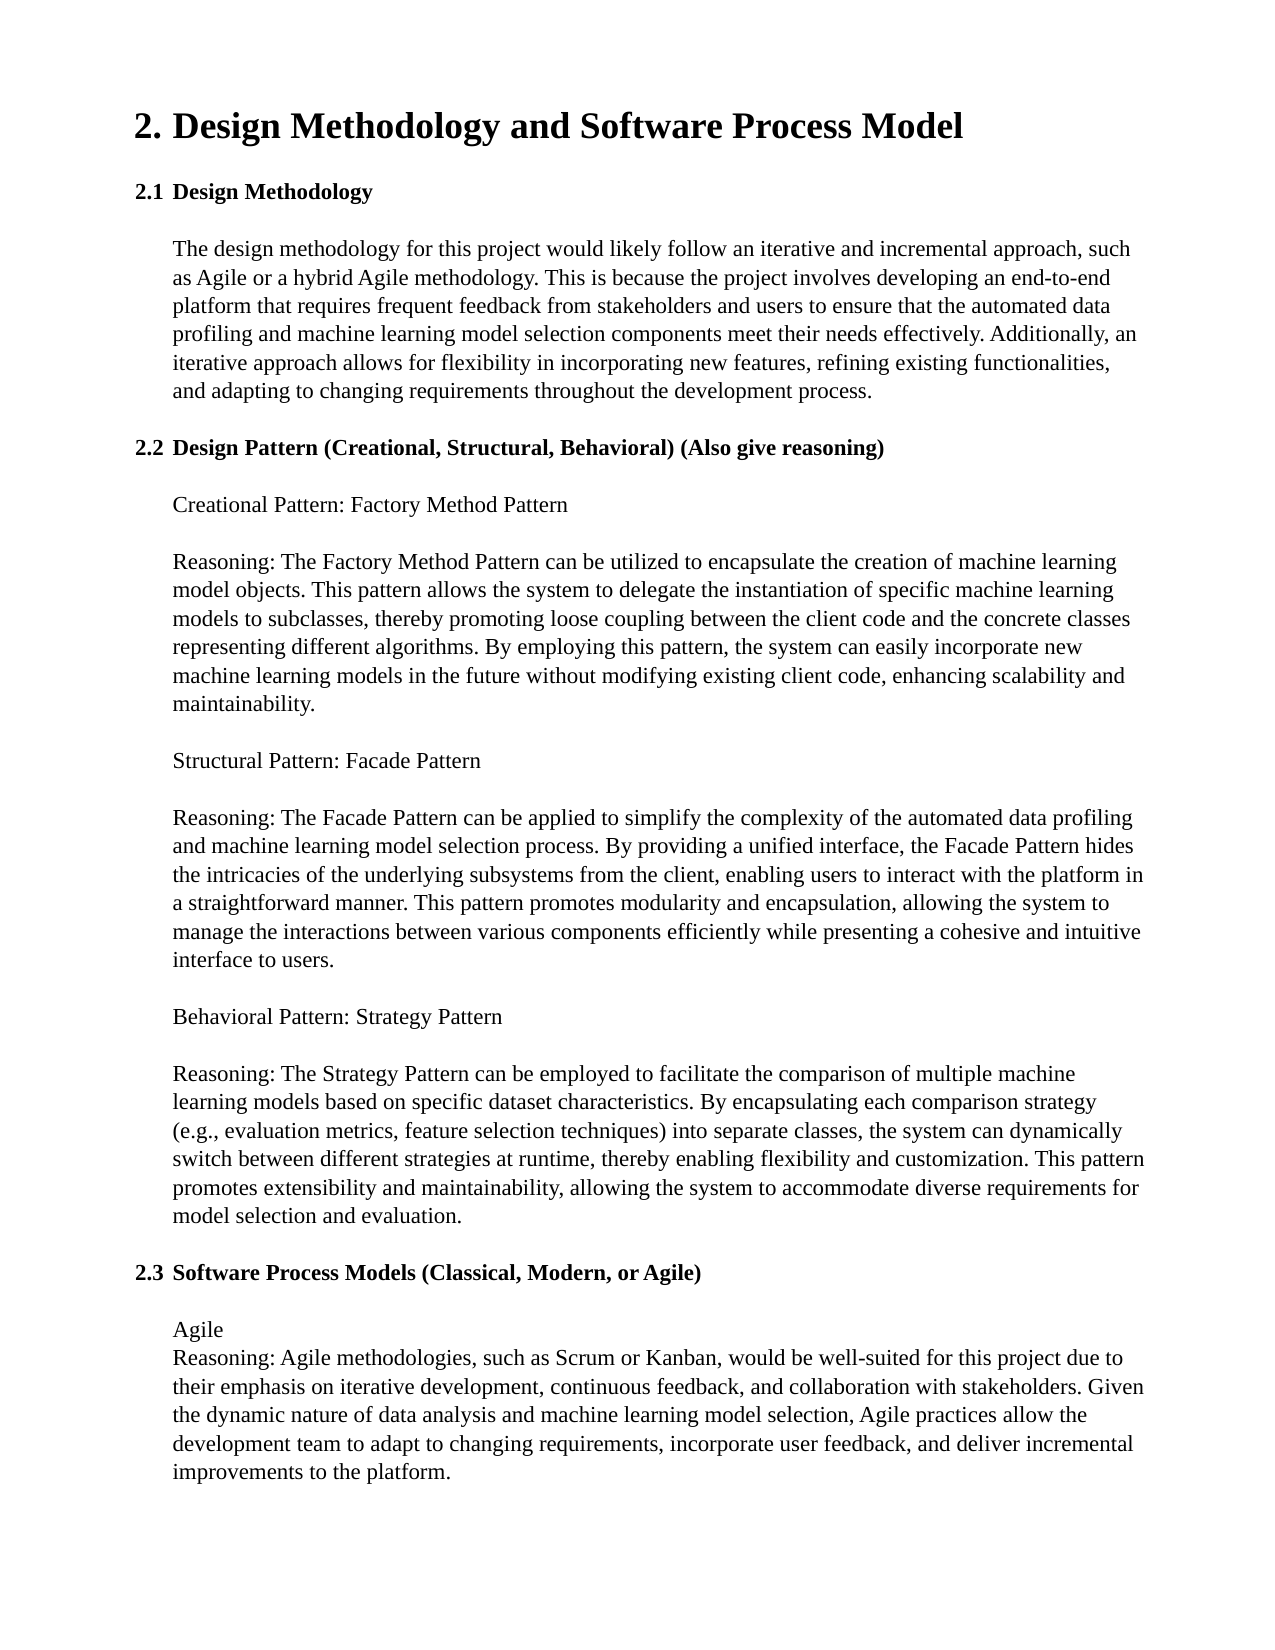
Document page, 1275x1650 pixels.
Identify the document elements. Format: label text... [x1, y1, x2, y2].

list Reasoning: The Strategy Pattern can be employed to facilitate the comparison of multiple machine learning models based on specific dataset characteristics. By encapsulating each comparison strategy (e.g., evaluation metrics, feature selection techniques) into separate classes, the system can dynamically switch between different strategies at runtime, thereby enabling flexibility and customization. This pattern promotes extensibility and maintainability, allowing the system to accommodate diverse requirements for model selection and evaluation. [172, 1060, 1148, 1228]
list Design Pattern (Creational, Structural, Behavioral) (Also give reasoning) [135, 434, 1148, 461]
list Software Process Models (Classical, Modern, or Agile) [135, 1259, 1148, 1285]
list Design Methodology [135, 178, 1148, 204]
list Creational Pattern: Factory Method Pattern [172, 491, 1148, 518]
list Reasoning: The Factory Method Pattern can be utilized to encapsulate the creation of machine learning model objects. This pattern allows the system to delegate the instantiation of specific machine learning models to subclasses, thereby promoting loose coupling between the client code and the concrete classes representing different algorithms. By employing this pattern, the system can easily incorporate new machine learning models in the future without modifying existing client code, enhancing scalability and maintainability. [172, 548, 1148, 717]
list Structural Pattern: Facade Pattern [172, 747, 1148, 773]
list Reasoning: Agile methodologies, such as Scrum or Kanban, would be well-suited for this project due to their emphasis on iterative development, continuous feedback, and collaboration with stakeholders. Given the dynamic nature of data analysis and machine learning model selection, Agile practices allow the development team to adapt to changing requirements, incorporate user feedback, and deliver incremental improvements to the platform. [172, 1344, 1148, 1484]
list Agile [172, 1316, 1148, 1342]
list Reasoning: The Facade Pattern can be applied to simplify the complexity of the automated data profiling and machine learning model selection process. By providing a unified interface, the Facade Pattern hides the intricacies of the underlying subsystems from the client, enabling users to interact with the platform in a straightforward manner. This pattern promotes modularity and encapsulation, allowing the system to manage the interactions between various components efficiently while presenting a cohesive and intuitive interface to users. [172, 804, 1148, 973]
list Behavioral Pattern: Strategy Pattern [172, 1003, 1148, 1029]
subtitle Design Methodology and Software Process Model [133, 103, 1148, 146]
list The design methodology for this project would likely follow an iterative and incremental approach, such as Agile or a hybrid Agile methodology. This is because the project involves developing an end-to-end platform that requires frequent feedback from stakeholders and users to ensure that the automated data profiling and machine learning model selection components meet their needs effectively. Additionally, an iterative approach allows for flexibility in incorporating new features, refining existing functionalities, and adapting to changing requirements throughout the development process. [172, 235, 1148, 404]
